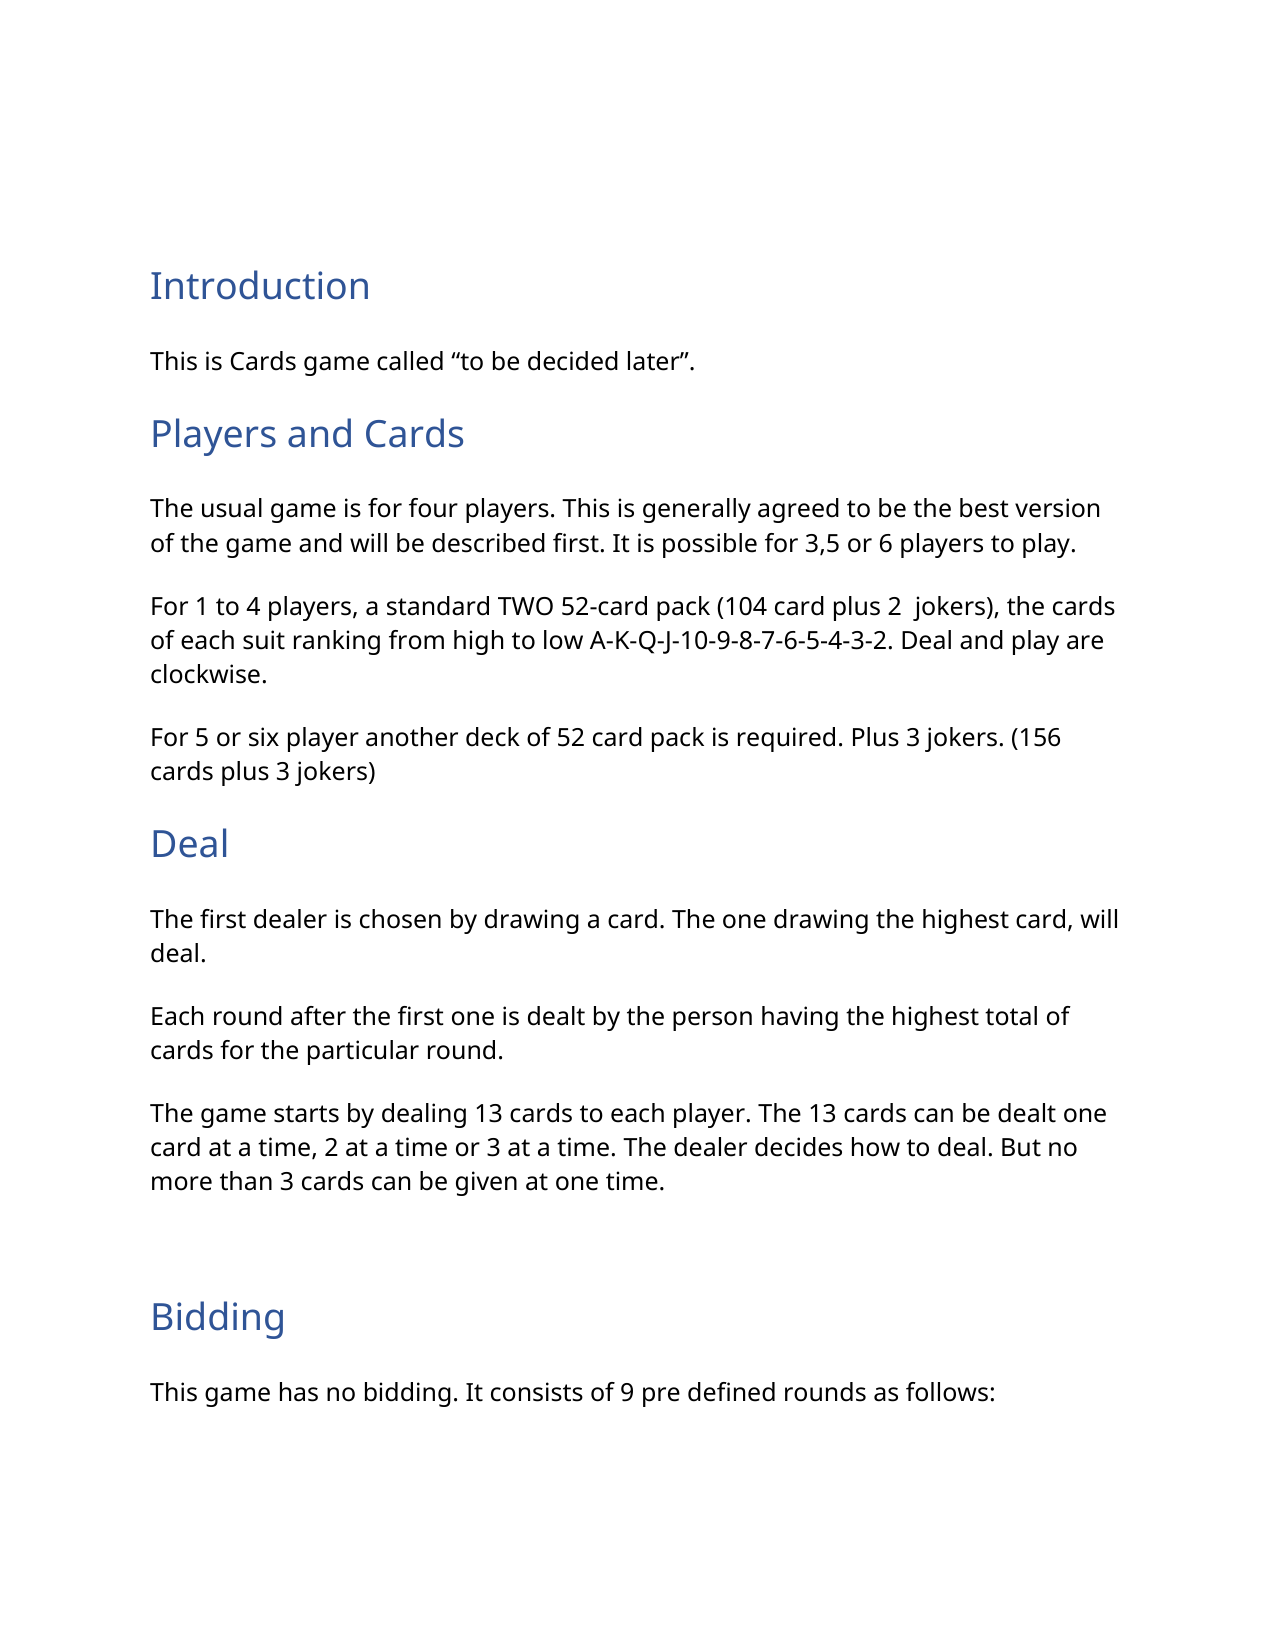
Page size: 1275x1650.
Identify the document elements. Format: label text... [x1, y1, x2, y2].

text Each round after the first one is dealt by the person having the highest total of cards for the particular round. [150, 999, 1125, 1067]
text For 1 to 4 players, a standard TWO 52-card pack (104 card plus 2 jokers), the cards of each suit ranking from high to low A-K-Q-J-10-9-8-7-6-5-4-3-2. Deal and play are clockwise. [150, 588, 1125, 691]
text The first dealer is chosen by drawing a card. The one drawing the highest card, will deal. [150, 901, 1125, 969]
subtitle Players and Cards [150, 407, 1125, 458]
text For 5 or six player another deck of 52 card pack is required. Plus 3 jokers. (156 cards plus 3 jokers) [150, 720, 1125, 788]
subtitle Deal [150, 817, 1125, 868]
text The game starts by dealing 13 cards to each player. The 13 cards can be dealt one card at a time, 2 at a time or 3 at a time. The dealer decides how to deal. But no more than 3 cards can be given at one time. [150, 1096, 1125, 1198]
subtitle Bidding [150, 1291, 1125, 1342]
subtitle Introduction [150, 259, 1125, 310]
text The usual game is for four players. This is generally agreed to be the best version of the game and will be described first. It is possible for 3,5 or 6 players to play. [150, 491, 1125, 559]
text This is Cards game called “to be decided later”. [150, 344, 1125, 378]
text This game has no bidding. It consists of 9 pre defined rounds as follows: [150, 1375, 1125, 1409]
